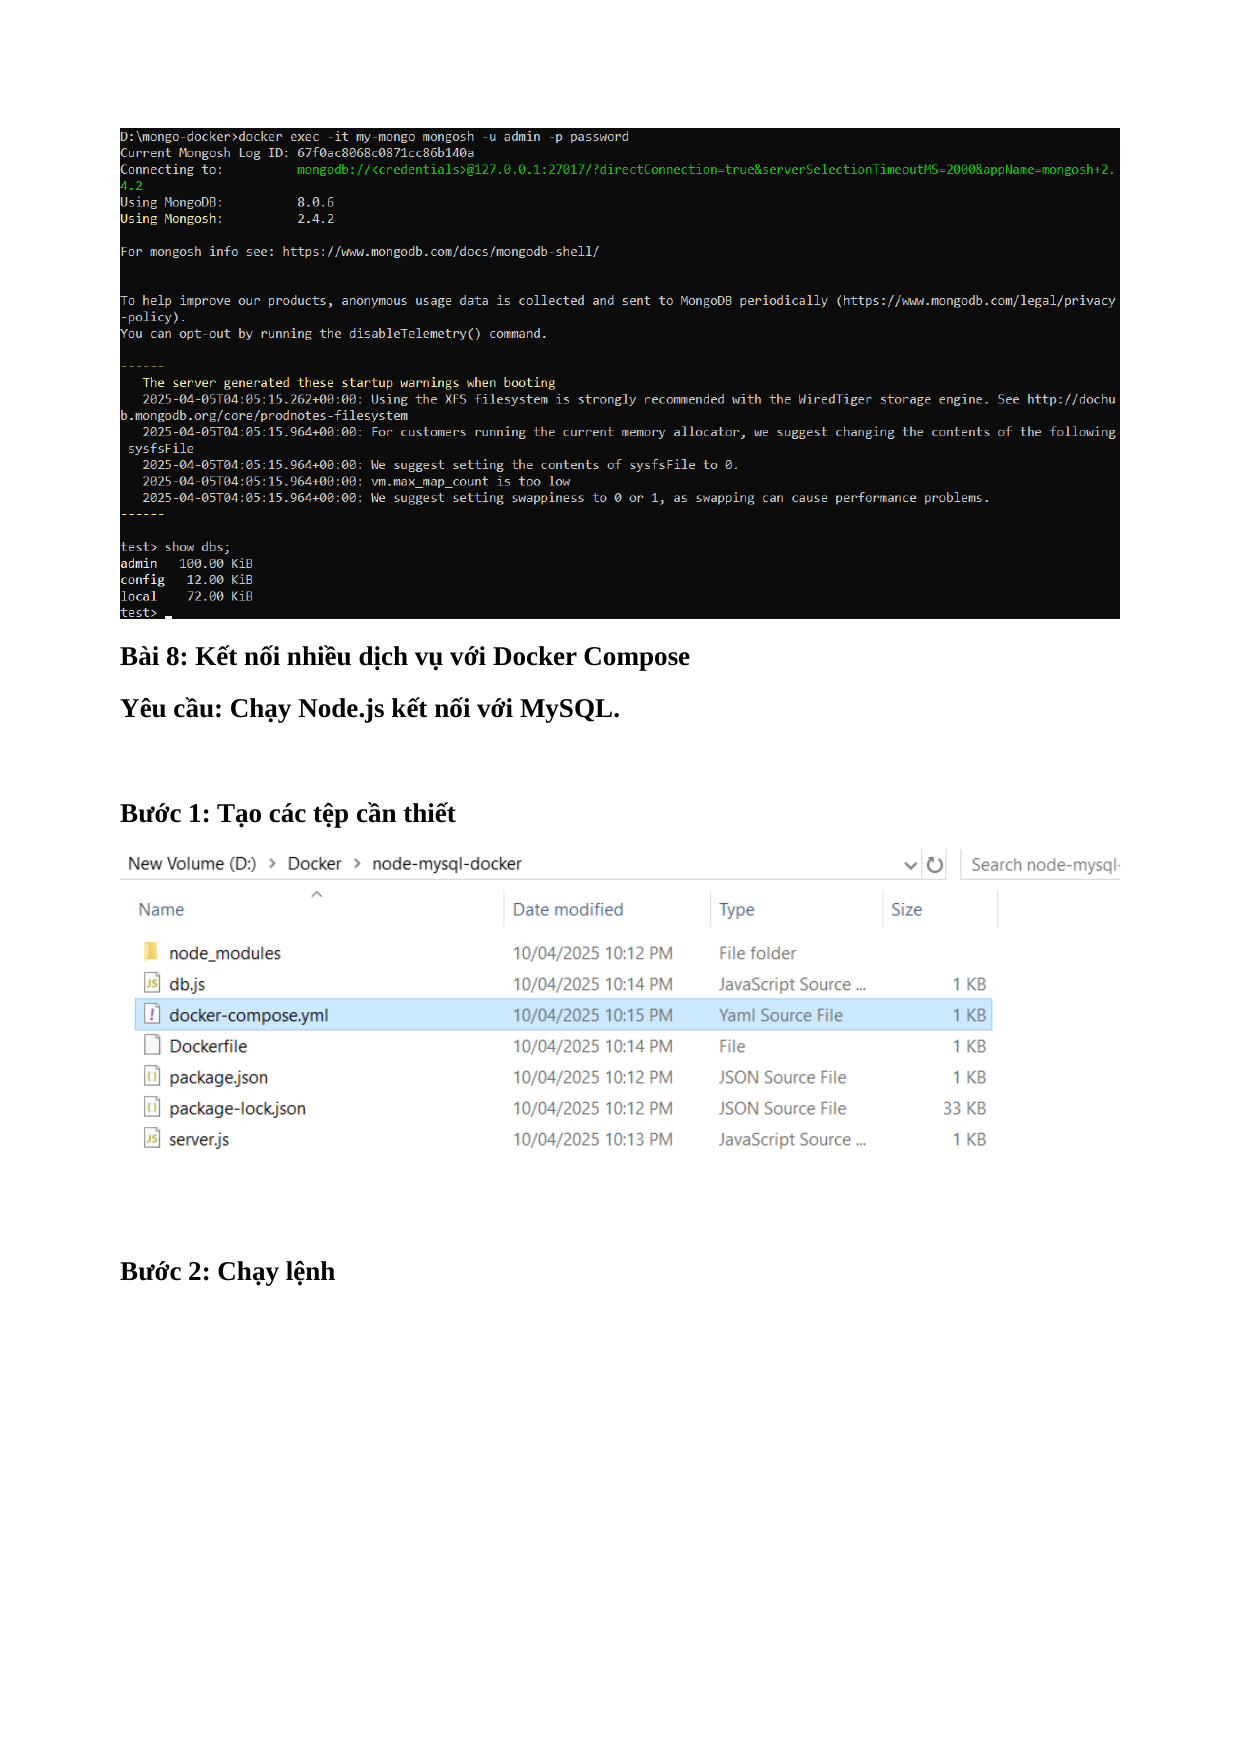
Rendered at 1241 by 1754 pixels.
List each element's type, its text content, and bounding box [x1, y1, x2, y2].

text Bước 1: Tạo các tệp cần thiết [120, 797, 1120, 828]
text Bài 8: Kết nối nhiều dịch vụ với Docker Compose [120, 639, 1120, 671]
picture [120, 120, 1121, 619]
picture [120, 849, 1121, 1234]
text Bước 2: Chạy lệnh [120, 1254, 1120, 1286]
text Yêu cầu: Chạy Node.js kết nối với MySQL. [120, 692, 1120, 723]
